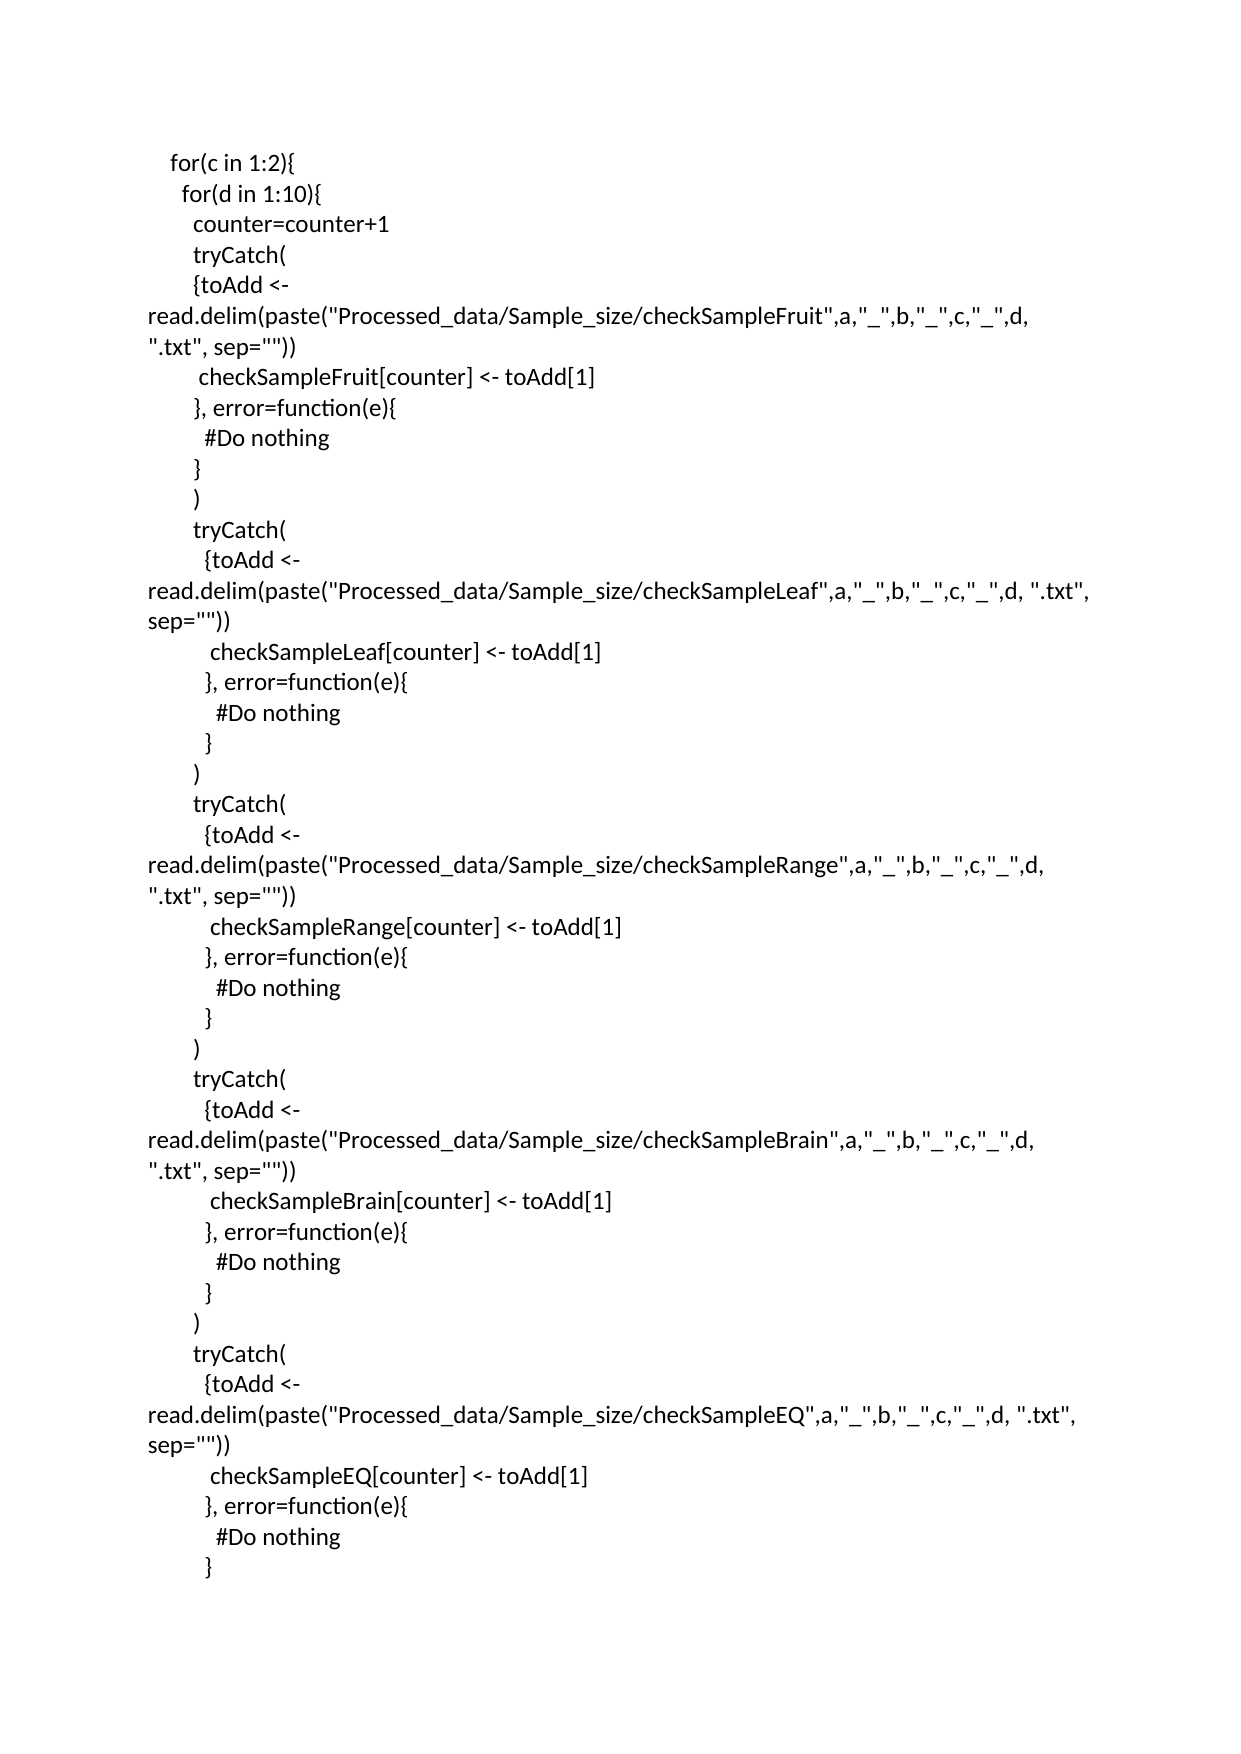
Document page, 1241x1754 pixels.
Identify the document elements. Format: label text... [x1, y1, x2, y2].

text }, error=function(e){ [148, 666, 1093, 697]
text ) [148, 1307, 1093, 1338]
text tryCatch( [148, 1338, 1093, 1368]
text {toAdd <- read.delim(paste("Processed_data/Sample_size/checkSampleRange",a,"_",b,"_",c,"_",d, ".txt", sep="")) [148, 819, 1093, 911]
text #Do nothing [148, 972, 1093, 1002]
text #Do nothing [148, 422, 1093, 453]
text {toAdd <- read.delim(paste("Processed_data/Sample_size/checkSampleBrain",a,"_",b,"_",c,"_",d, ".txt", sep="")) [148, 1094, 1093, 1185]
text } [148, 453, 1093, 483]
text checkSampleEQ[counter] <- toAdd[1] [148, 1460, 1093, 1491]
text #Do nothing [148, 697, 1093, 727]
text tryCatch( [148, 1063, 1093, 1094]
text } [148, 1002, 1093, 1033]
text } [148, 1277, 1093, 1307]
text checkSampleBrain[counter] <- toAdd[1] [148, 1185, 1093, 1216]
text counter=counter+1 [148, 209, 1093, 239]
text checkSampleLeaf[counter] <- toAdd[1] [148, 636, 1093, 666]
text }, error=function(e){ [148, 392, 1093, 422]
text } [148, 1552, 1093, 1582]
text {toAdd <- read.delim(paste("Processed_data/Sample_size/checkSampleLeaf",a,"_",b,"_",c,"_",d, ".txt", sep="")) [148, 544, 1093, 636]
text {toAdd <- read.delim(paste("Processed_data/Sample_size/checkSampleFruit",a,"_",b,"_",c,"_",d, ".txt", sep="")) [148, 270, 1093, 361]
text ) [148, 758, 1093, 788]
text tryCatch( [148, 514, 1093, 544]
text }, error=function(e){ [148, 1491, 1093, 1521]
text } [148, 727, 1093, 758]
text for(c in 1:2){ [148, 148, 1093, 178]
text tryCatch( [148, 239, 1093, 270]
text }, error=function(e){ [148, 1216, 1093, 1246]
text checkSampleFruit[counter] <- toAdd[1] [148, 361, 1093, 392]
text {toAdd <- read.delim(paste("Processed_data/Sample_size/checkSampleEQ",a,"_",b,"_",c,"_",d, ".txt", sep="")) [148, 1368, 1093, 1460]
text tryCatch( [148, 788, 1093, 819]
text ) [148, 483, 1093, 514]
text ) [148, 1033, 1093, 1063]
text #Do nothing [148, 1246, 1093, 1277]
text #Do nothing [148, 1521, 1093, 1552]
text checkSampleRange[counter] <- toAdd[1] [148, 911, 1093, 941]
text }, error=function(e){ [148, 941, 1093, 972]
text for(d in 1:10){ [148, 178, 1093, 209]
